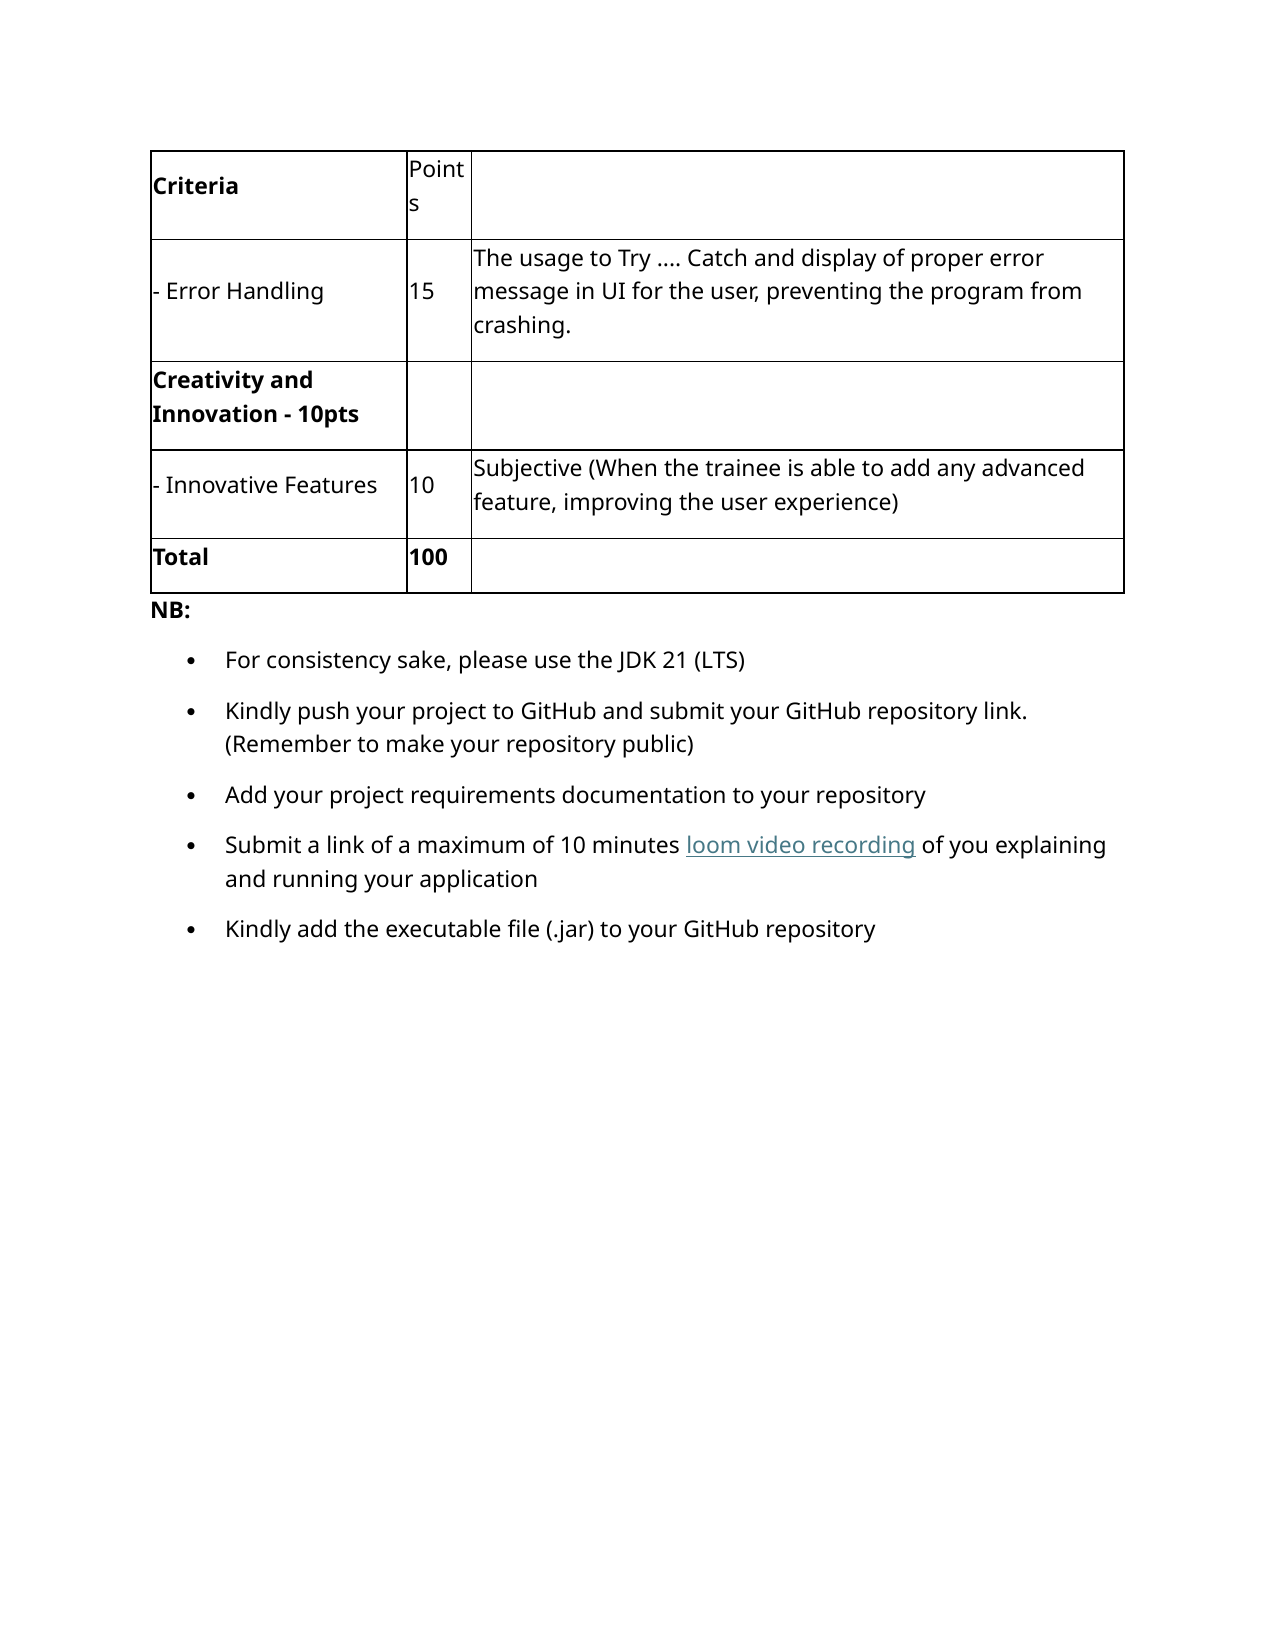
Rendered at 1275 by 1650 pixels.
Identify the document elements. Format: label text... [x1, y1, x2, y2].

list Kindly add the executable file (.jar) to your GitHub repository [187, 913, 1125, 944]
table_cell [472, 362, 1123, 449]
list Add your project requirements documentation to your repository [187, 779, 1125, 810]
table_header [472, 152, 1123, 238]
list For consistency sake, please use the JDK 21 (LTS) [187, 644, 1125, 675]
table_cell [408, 362, 471, 449]
table_cell 10 [408, 451, 471, 537]
list Kindly push your project to GitHub and submit your GitHub repository link. (Remember to make your repository public) [187, 694, 1125, 759]
table_header Points [408, 152, 471, 238]
table_cell Creativity and Innovation - 10pts [152, 362, 406, 449]
text NB: [150, 594, 1125, 625]
table_cell Subjective (When the trainee is able to add any advanced feature, improving the user experience) [472, 451, 1123, 537]
table_cell - Error Handling [152, 240, 406, 361]
table_cell The usage to Try .... Catch and display of proper error message in UI for the user, preventing the program from crashing. [472, 240, 1123, 361]
table_header Criteria [152, 152, 406, 238]
table_cell Total [152, 539, 406, 592]
table_cell 15 [408, 240, 471, 361]
table_cell - Innovative Features [152, 451, 406, 537]
table_cell [472, 539, 1123, 592]
list Submit a link of a maximum of 10 minutes loom video recording of you explaining and running your application [187, 829, 1125, 894]
table_cell 100 [408, 539, 471, 592]
